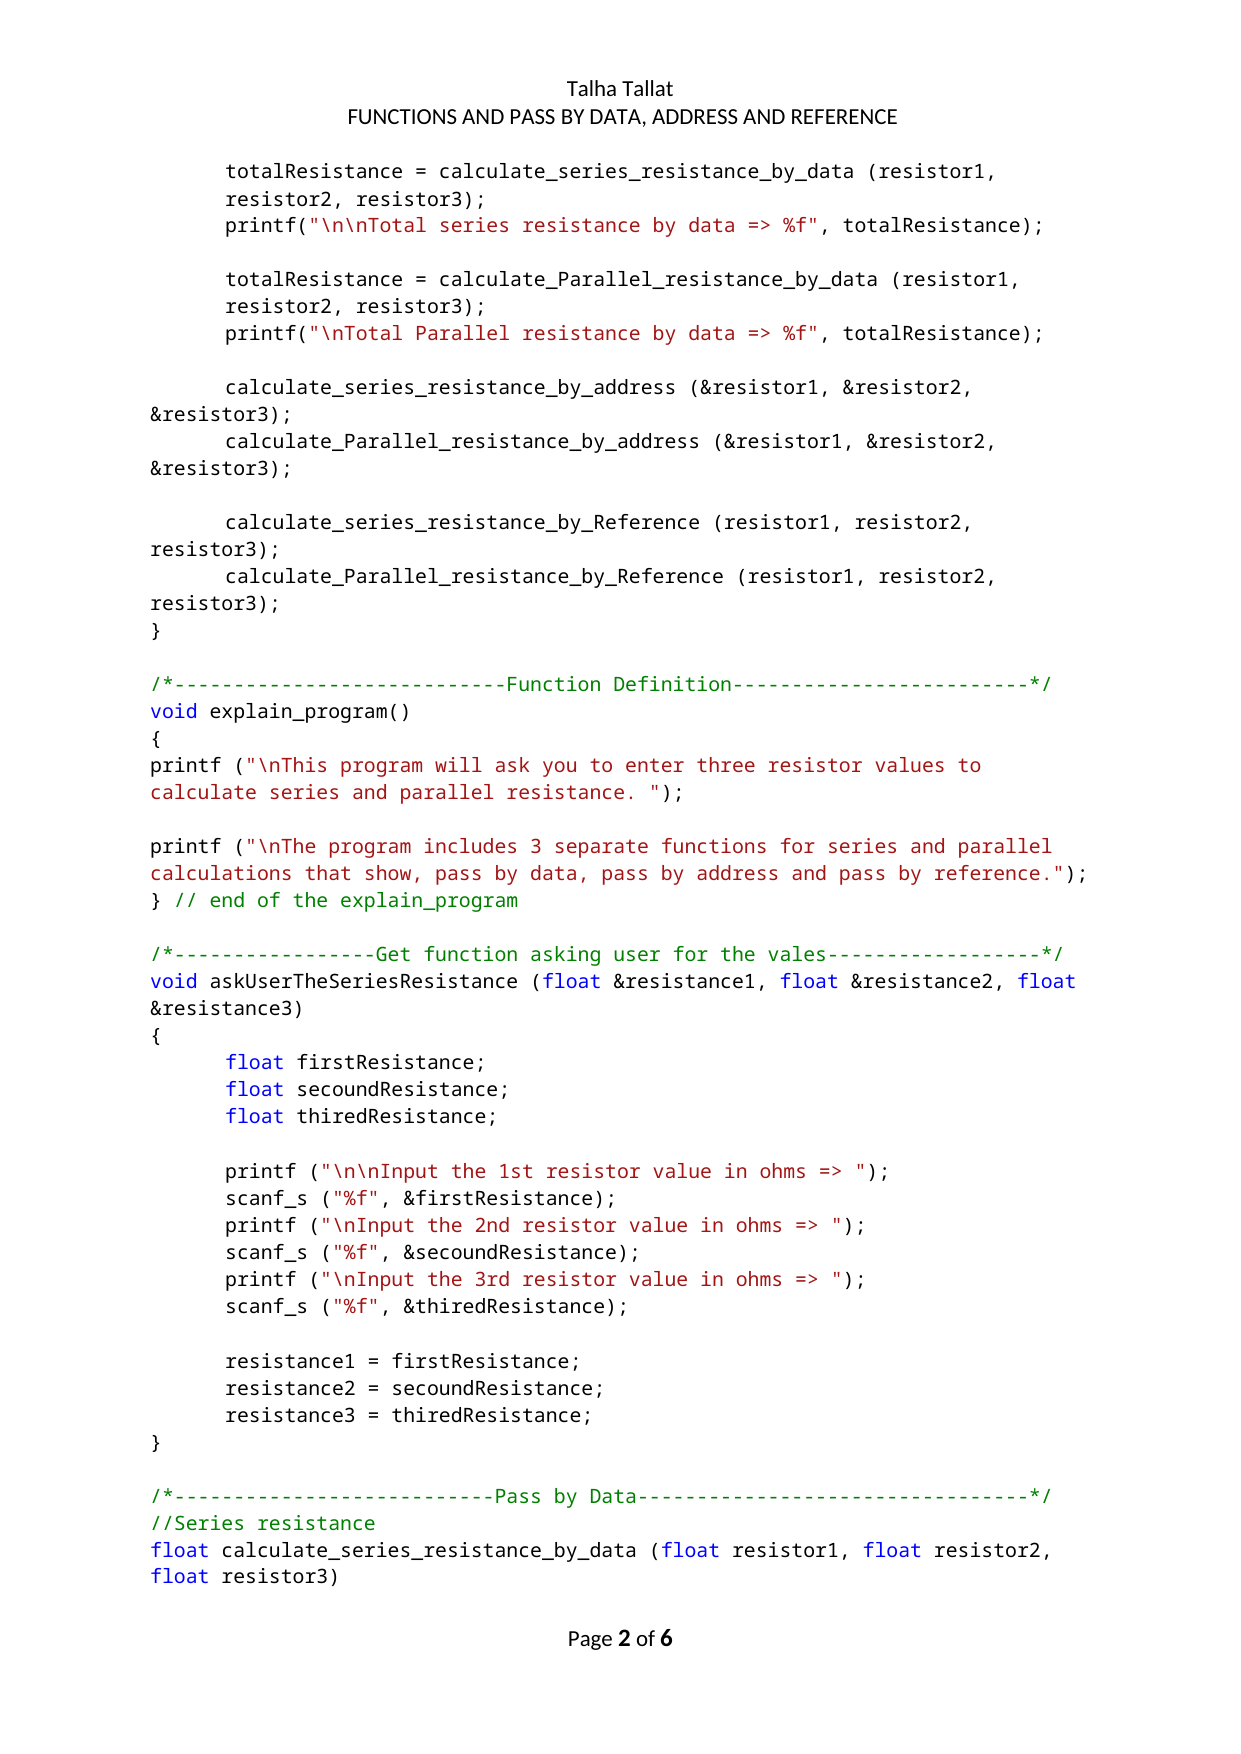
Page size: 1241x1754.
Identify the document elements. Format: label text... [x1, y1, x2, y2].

text printf("\n\nTotal series resistance by data => %f", totalResistance); [150, 212, 1090, 239]
text } [150, 616, 1090, 643]
text scanf_s ("%f", &secoundResistance); [150, 1238, 1090, 1265]
text printf ("\nInput the 2nd resistor value in ohms => "); [150, 1211, 1090, 1238]
text } // end of the explain_program [150, 886, 1090, 913]
text resistance2 = secoundResistance; [150, 1374, 1090, 1401]
text //Series resistance [150, 1509, 1090, 1536]
text calculate_series_resistance_by_address (&resistor1, &resistor2, &resistor3); [150, 374, 1090, 428]
text scanf_s ("%f", &firstResistance); [150, 1184, 1090, 1211]
text printf ("\n\nInput the 1st resistor value in ohms => "); [150, 1157, 1090, 1184]
text /*---------------------------Pass by Data---------------------------------*/ [150, 1482, 1090, 1509]
text float secoundResistance; [150, 1075, 1090, 1102]
text resistance3 = thiredResistance; [150, 1401, 1090, 1428]
text totalResistance = calculate_Parallel_resistance_by_data (resistor1, resistor2, resistor3); [225, 266, 1090, 320]
text printf("\nTotal Parallel resistance by data => %f", totalResistance); [150, 320, 1090, 347]
text { [150, 724, 1090, 751]
text resistance1 = firstResistance; [150, 1347, 1090, 1374]
text scanf_s ("%f", &thiredResistance); [150, 1292, 1090, 1319]
text calculate_series_resistance_by_Reference (resistor1, resistor2, resistor3); [150, 508, 1090, 562]
text float thiredResistance; [150, 1102, 1090, 1129]
text float calculate_series_resistance_by_data (float resistor1, float resistor2, float resistor3) [150, 1536, 1090, 1590]
text calculate_Parallel_resistance_by_Reference (resistor1, resistor2, resistor3); [150, 562, 1090, 616]
text /*----------------------------Function Definition-------------------------*/ [150, 670, 1090, 697]
text totalResistance = calculate_series_resistance_by_data (resistor1, resistor2, resistor3); [225, 158, 1090, 212]
text printf ("\nThis program will ask you to enter three resistor values to calculate series and parallel resistance. "); [150, 751, 1090, 805]
text calculate_Parallel_resistance_by_address (&resistor1, &resistor2, &resistor3); [150, 428, 1090, 482]
text void explain_program() [150, 697, 1090, 724]
text printf ("\nThe program includes 3 separate functions for series and parallel calculations that show, pass by data, pass by address and pass by reference."); [150, 832, 1090, 886]
text void askUserTheSeriesResistance (float &resistance1, float &resistance2, float &resistance3) [150, 967, 1090, 1021]
text printf ("\nInput the 3rd resistor value in ohms => "); [150, 1265, 1090, 1292]
text } [150, 1428, 1090, 1455]
text float firstResistance; [150, 1048, 1090, 1075]
text /*-----------------Get function asking user for the vales------------------*/ [150, 940, 1090, 967]
text { [150, 1021, 1090, 1048]
